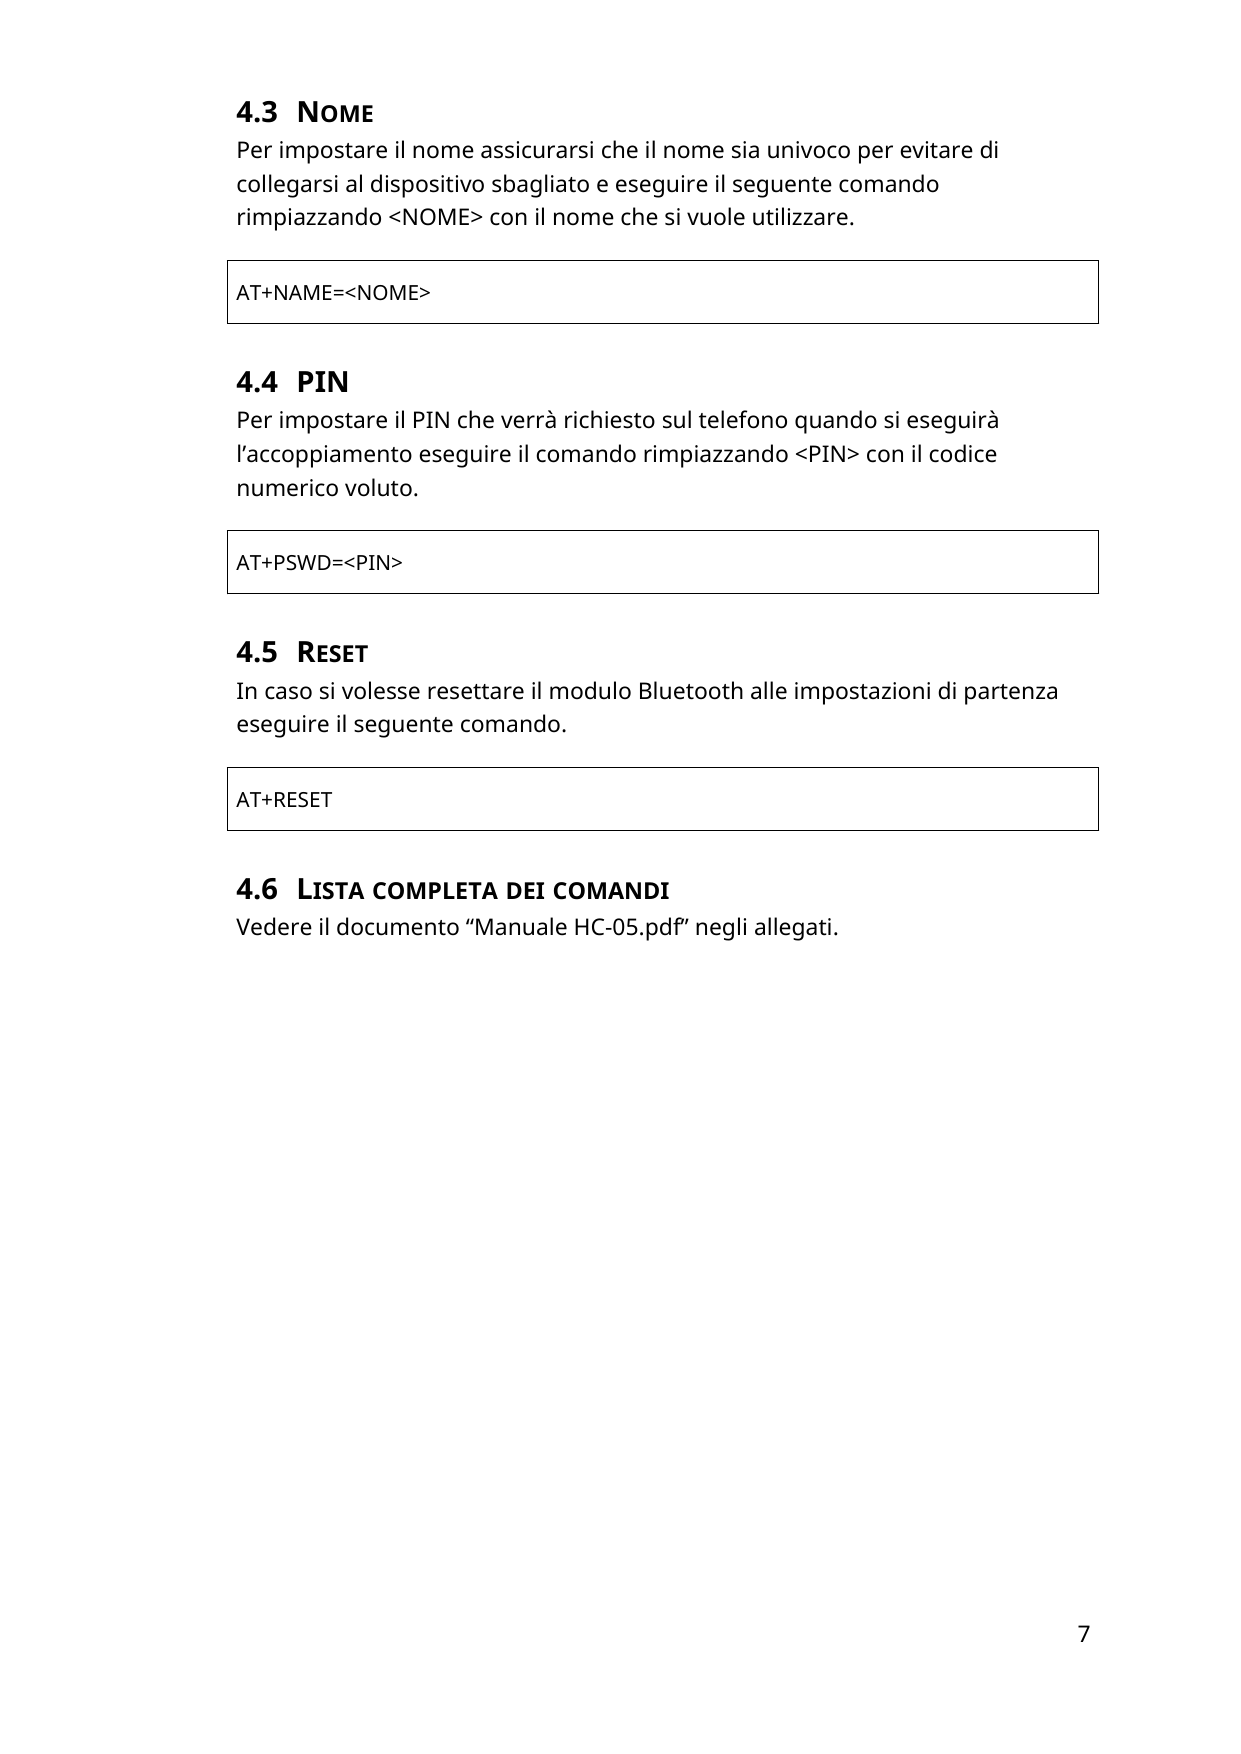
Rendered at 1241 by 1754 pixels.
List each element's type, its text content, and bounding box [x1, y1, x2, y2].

text In caso si volesse resettare il modulo Bluetooth alle impostazioni di partenza eseguire il seguente comando. [236, 674, 1090, 739]
text AT+RESET [228, 768, 1098, 830]
text AT+NAME=<NOME> [228, 261, 1098, 323]
text Vedere il documento “Manuale HC-05.pdf” negli allegati. [236, 911, 1090, 942]
text AT+PSWD=<PIN> [228, 531, 1098, 593]
subtitle Nome [236, 91, 1090, 131]
subtitle Reset [236, 632, 1090, 671]
subtitle Lista completa dei comandi [236, 868, 1090, 908]
text Per impostare il PIN che verrà richiesto sul telefono quando si eseguirà l’accoppiamento eseguire il comando rimpiazzando <PIN> con il codice numerico voluto. [236, 404, 1090, 503]
text Per impostare il nome assicurarsi che il nome sia univoco per evitare di collegarsi al dispositivo sbagliato e eseguire il seguente comando rimpiazzando <NOME> con il nome che si vuole utilizzare. [236, 134, 1090, 232]
subtitle PIN [236, 361, 1090, 401]
